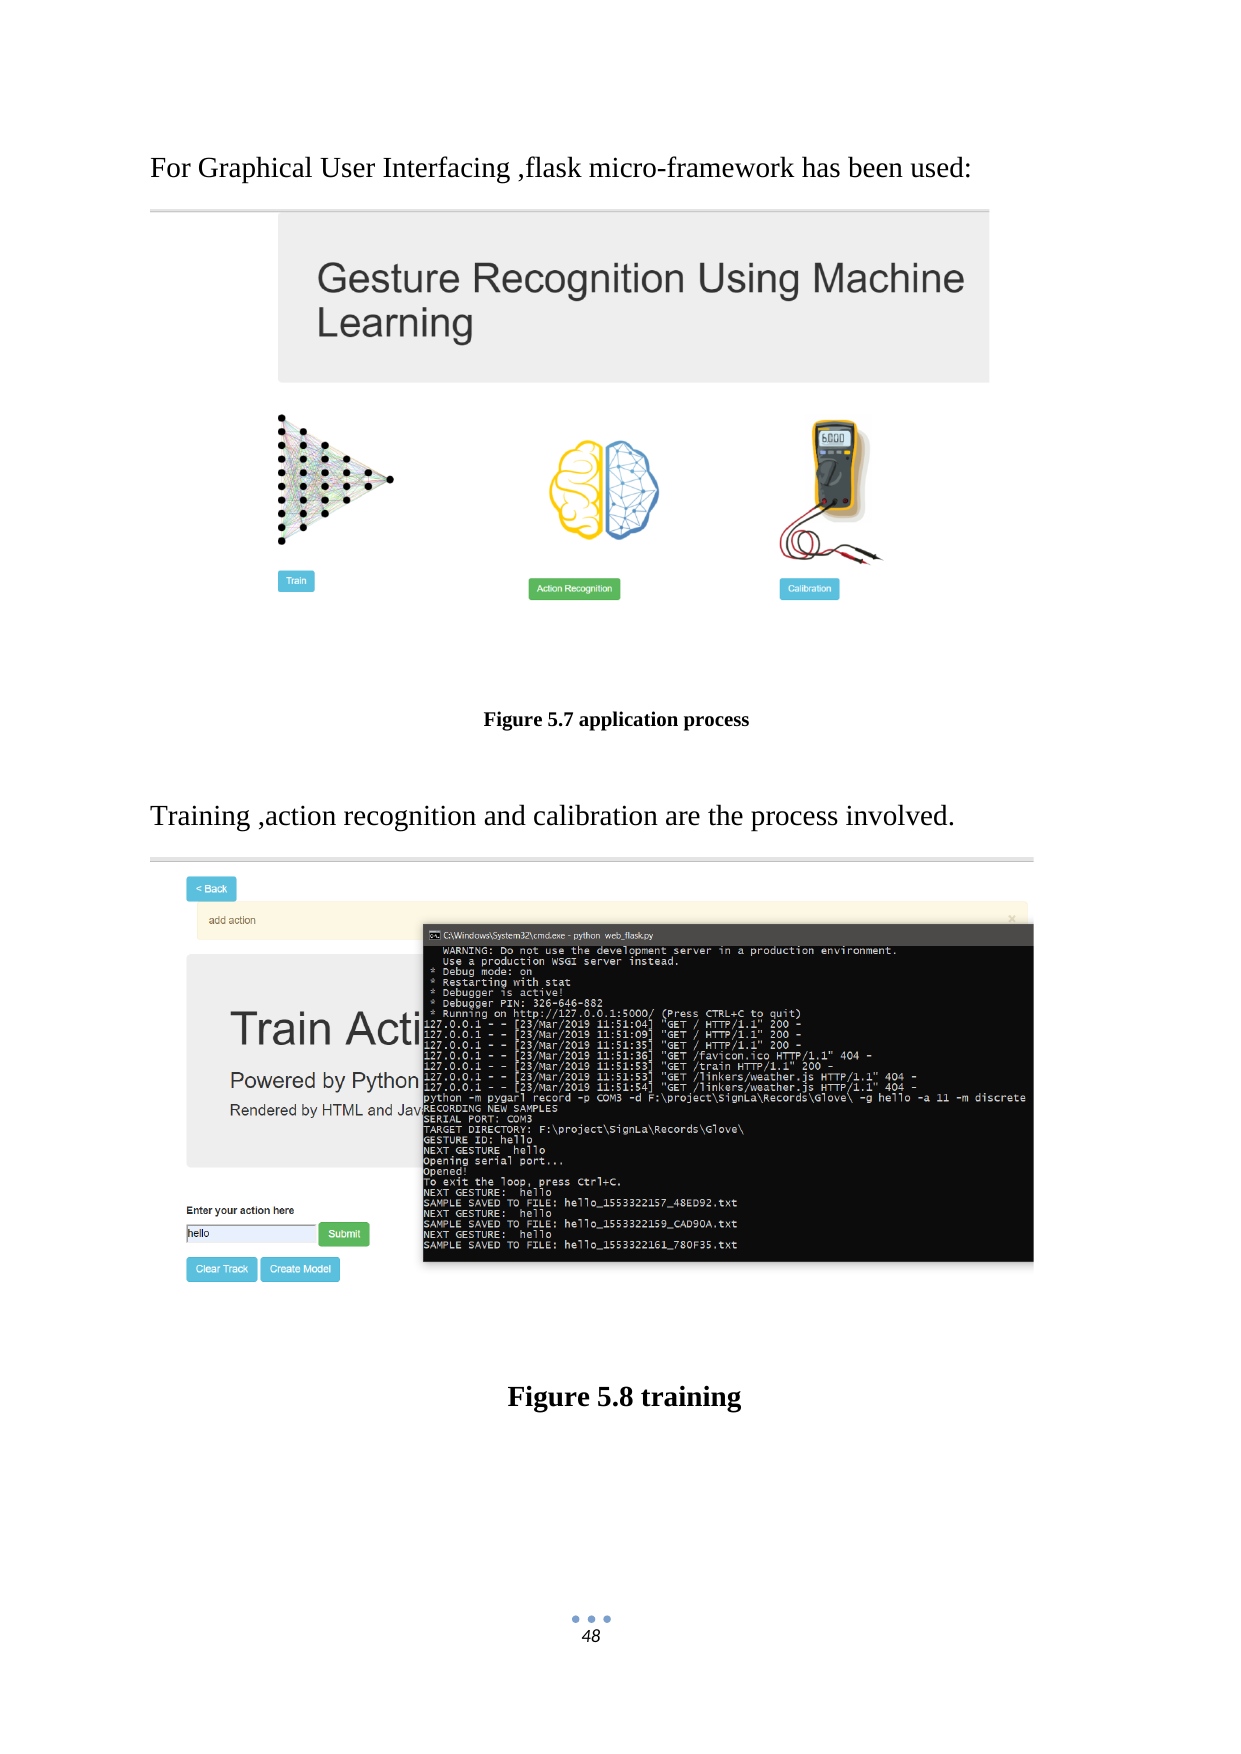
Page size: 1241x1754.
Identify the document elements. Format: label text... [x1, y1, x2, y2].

text Figure 5.7 application process [150, 707, 1033, 731]
text Figure 5.8 training [150, 1379, 1033, 1413]
text For Graphical User Interfacing ,flask micro-framework has been used: [150, 150, 1033, 183]
text Training ,action recognition and calibration are the process involved. [150, 798, 1033, 831]
picture [150, 209, 990, 682]
picture [150, 857, 1034, 1355]
